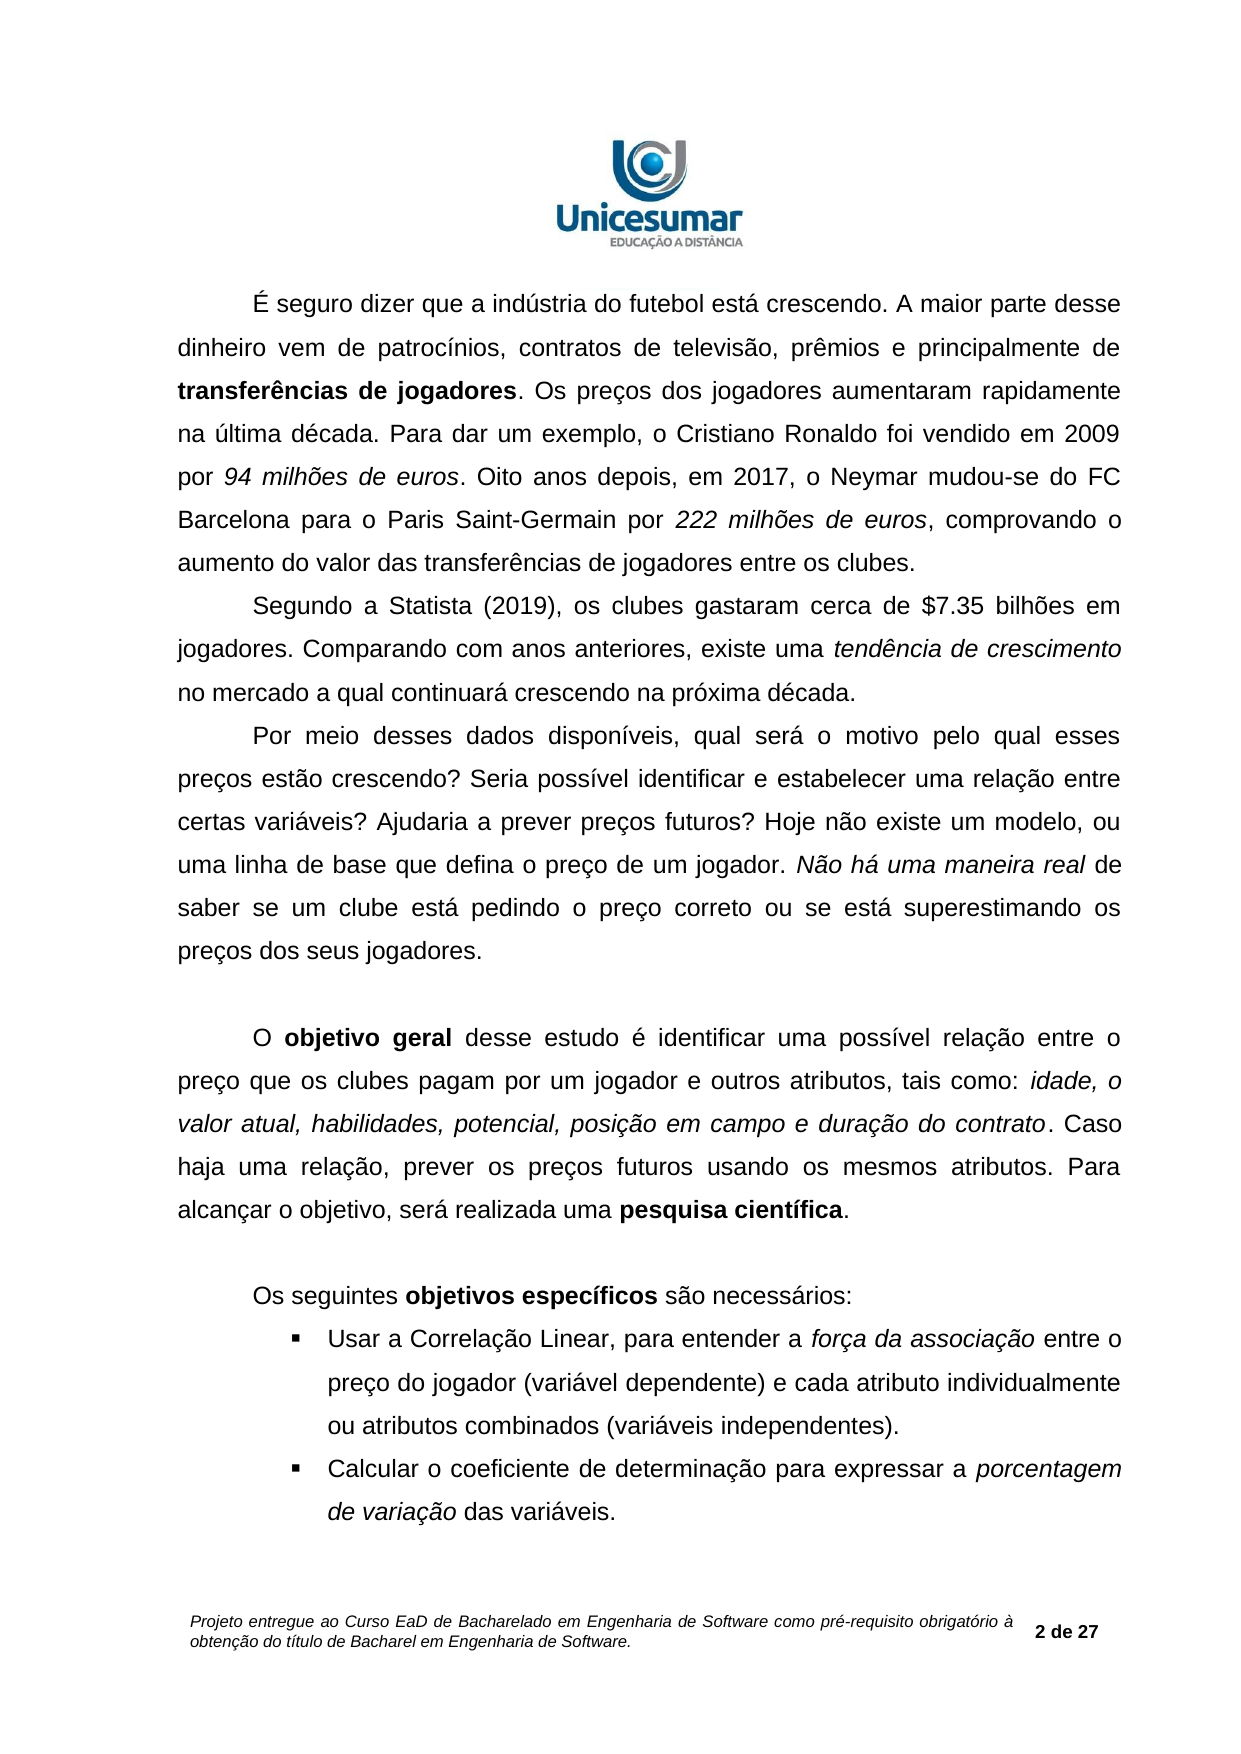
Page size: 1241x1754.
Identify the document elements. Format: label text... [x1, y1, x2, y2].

text Os seguintes objetivos específicos são necessários: [177, 1281, 1122, 1310]
picture [528, 73, 771, 290]
list Calcular o coeficiente de determinação para expressar a porcentagem de variação das variáveis. [290, 1454, 1122, 1526]
text É seguro dizer que a indústria do futebol está crescendo. A maior parte desse dinheiro vem de patrocínios, contratos de televisão, prêmios e principalmente de transferências de jogadores. Os preços dos jogadores aumentaram rapidamente na última década. Para dar um exemplo, o Cristiano Ronaldo foi vendido em 2009 por 94 milhões de euros. Oito anos depois, em 2017, o Neymar mudou-se do FC Barcelona para o Paris Saint-Germain por 222 milhões de euros, comprovando o aumento do valor das transferências de jogadores entre os clubes. [177, 289, 1122, 577]
text Segundo a Statista (2019), os clubes gastaram cerca de $7.35 bilhões em jogadores. Comparando com anos anteriores, existe uma tendência de crescimento no mercado a qual continuará crescendo na próxima década. [177, 591, 1122, 706]
text O objetivo geral desse estudo é identificar uma possível relação entre o preço que os clubes pagam por um jogador e outros atributos, tais como: idade, o valor atual, habilidades, potencial, posição em campo e duração do contrato. Caso haja uma relação, prever os preços futuros usando os mesmos atributos. Para alcançar o objetivo, será realizada uma pesquisa científica. [177, 1023, 1122, 1224]
text Por meio desses dados disponíveis, qual será o motivo pelo qual esses preços estão crescendo? Seria possível identificar e estabelecer uma relação entre certas variáveis? Ajudaria a prever preços futuros? Hoje não existe um modelo, ou uma linha de base que defina o preço de um jogador. Não há uma maneira real de saber se um clube está pedindo o preço correto ou se está superestimando os preços dos seus jogadores. [177, 721, 1122, 965]
list Usar a Correlação Linear, para entender a força da associação entre o preço do jogador (variável dependente) e cada atributo individualmente ou atributos combinados (variáveis ​​independentes). [290, 1324, 1122, 1439]
